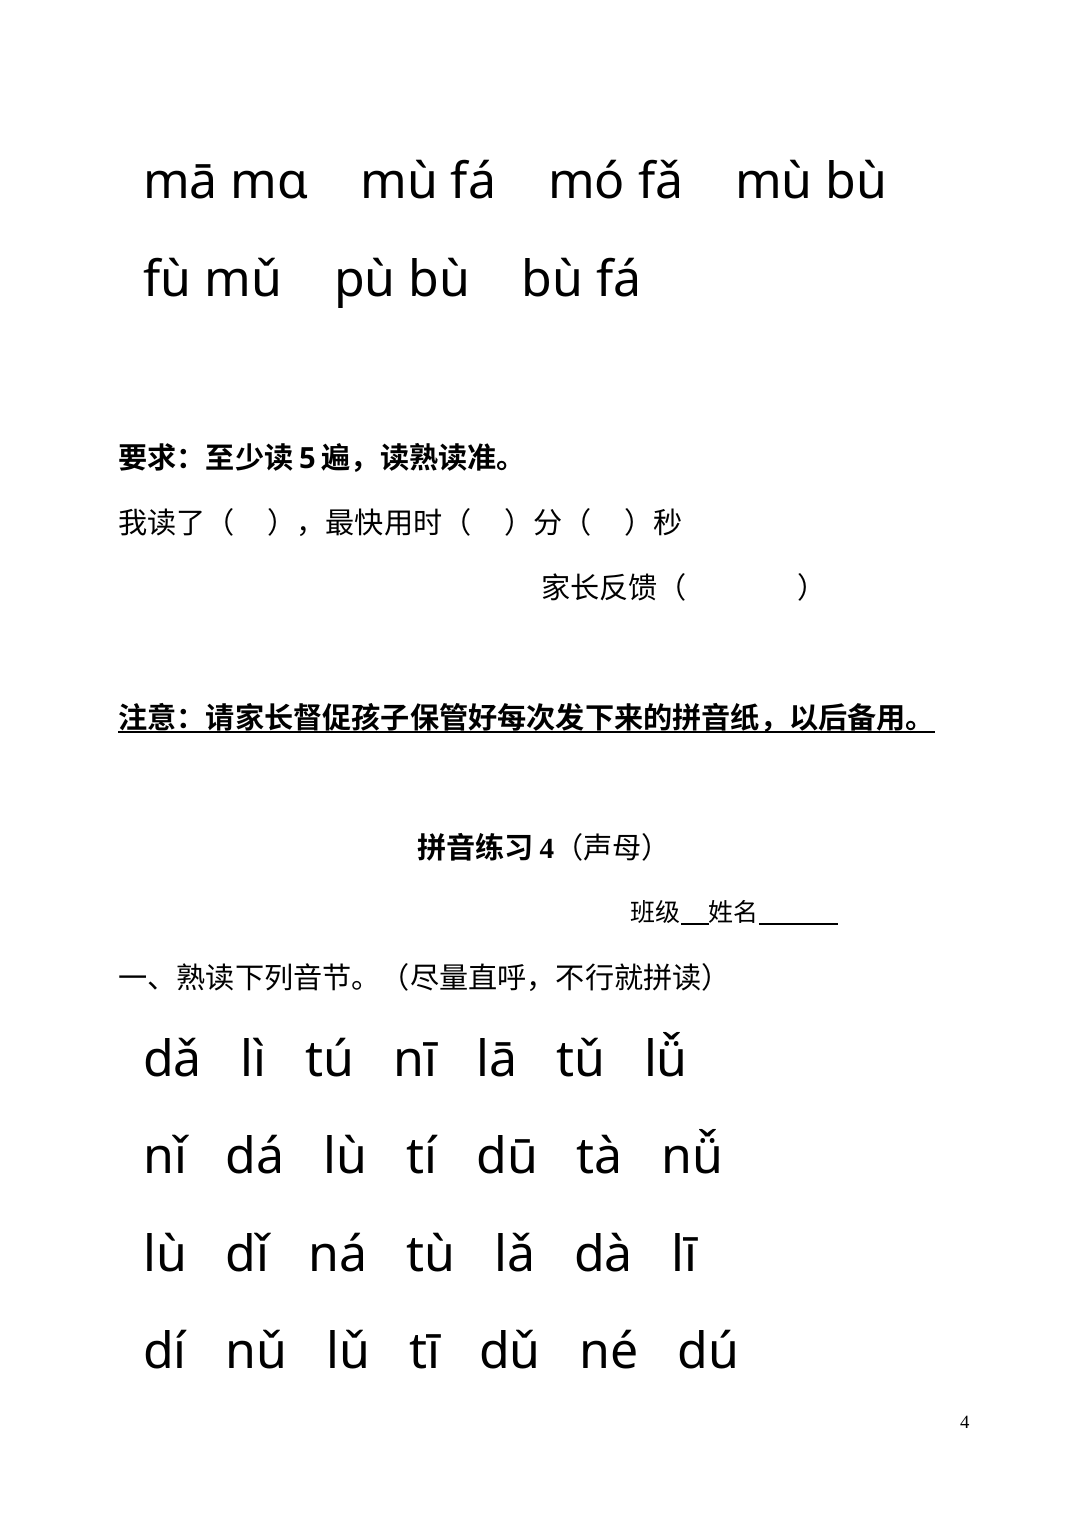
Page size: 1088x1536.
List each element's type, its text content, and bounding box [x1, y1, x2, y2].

text 班级 姓名 [118, 878, 969, 943]
text nǐ dá lù tí dū tà nǚ [118, 1106, 969, 1203]
text lù dǐ ná tù lǎ dà lī [118, 1203, 969, 1301]
text fù mǔ pù bù bù fá [118, 228, 969, 326]
text 注意：请家长督促孩子保管好每次发下来的拼音纸，以后备用。 [118, 683, 969, 748]
text mā mɑ mù fá mó fǎ mù bù [118, 131, 969, 228]
text 我读了（ ），最快用时（ ）分（ ）秒 [118, 488, 969, 553]
text 家长反馈（ ） [118, 553, 969, 618]
text dí nǔ lǔ tī dǔ né dú [118, 1301, 969, 1398]
text 要求：至少读5遍，读熟读准。 [118, 423, 969, 488]
text 一、熟读下列音节。（尽量直呼，不行就拼读） [118, 943, 969, 1008]
text dǎ lì tú nī lā tǔ lǚ [118, 1008, 969, 1106]
text 拼音练习4（声母） [118, 813, 969, 878]
